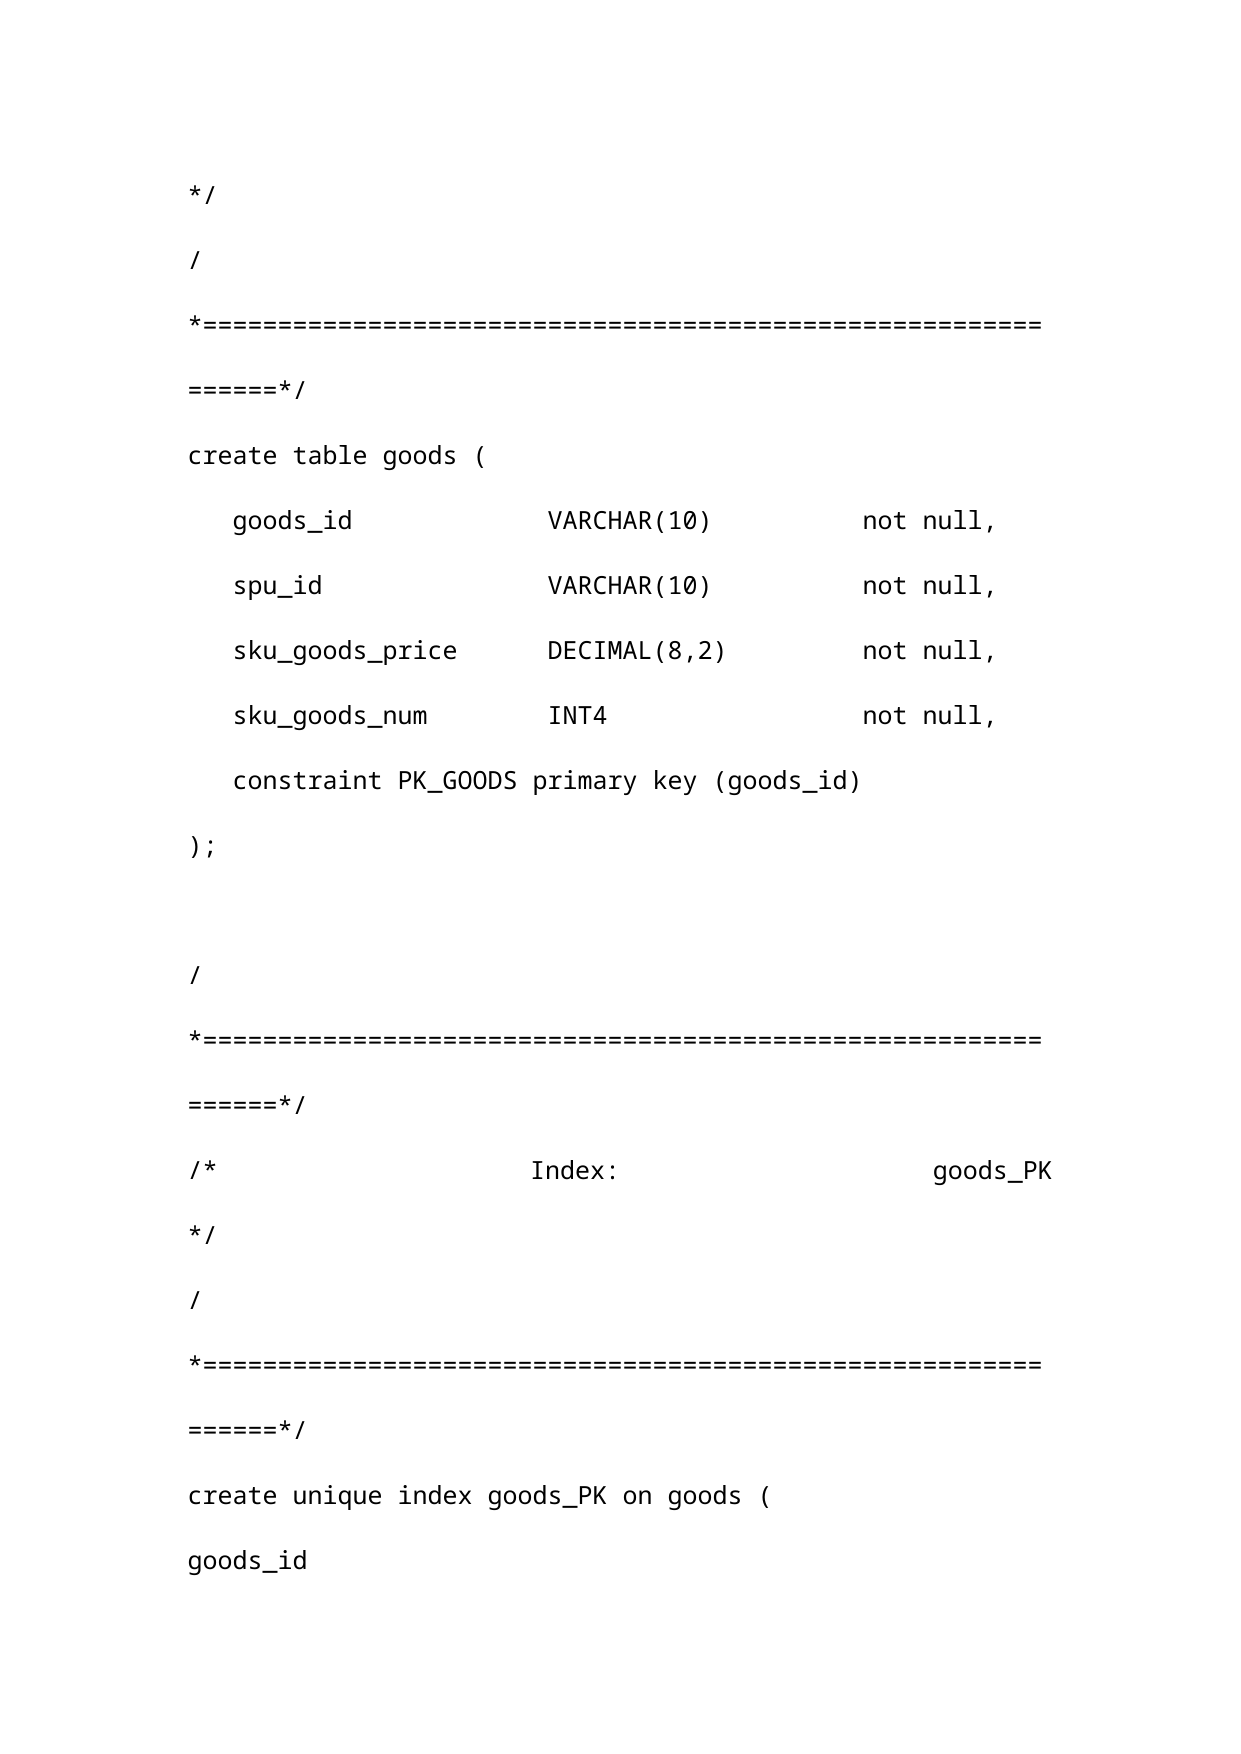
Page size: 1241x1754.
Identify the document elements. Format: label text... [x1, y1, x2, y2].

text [187, 1267, 1053, 1462]
text goods_id [187, 1527, 1053, 1592]
text ); [187, 812, 1053, 877]
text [187, 227, 1053, 422]
text create table goods ( [187, 422, 1053, 487]
text create unique index goods_PK on goods ( [187, 1462, 1053, 1527]
text goods_id VARCHAR(10) not null, [187, 487, 1053, 552]
text /* Index: goods_PK */ [187, 1137, 1053, 1267]
text sku_goods_price DECIMAL(8,2) not null, [187, 617, 1053, 682]
text sku_goods_num INT4 not null, [187, 682, 1053, 747]
text /*==============================================================*/ [187, 942, 1053, 1137]
text spu_id VARCHAR(10) not null, [187, 552, 1053, 617]
text constraint PK_GOODS primary key (goods_id) [187, 747, 1053, 812]
text /* Table: goods */ [187, 162, 1053, 227]
